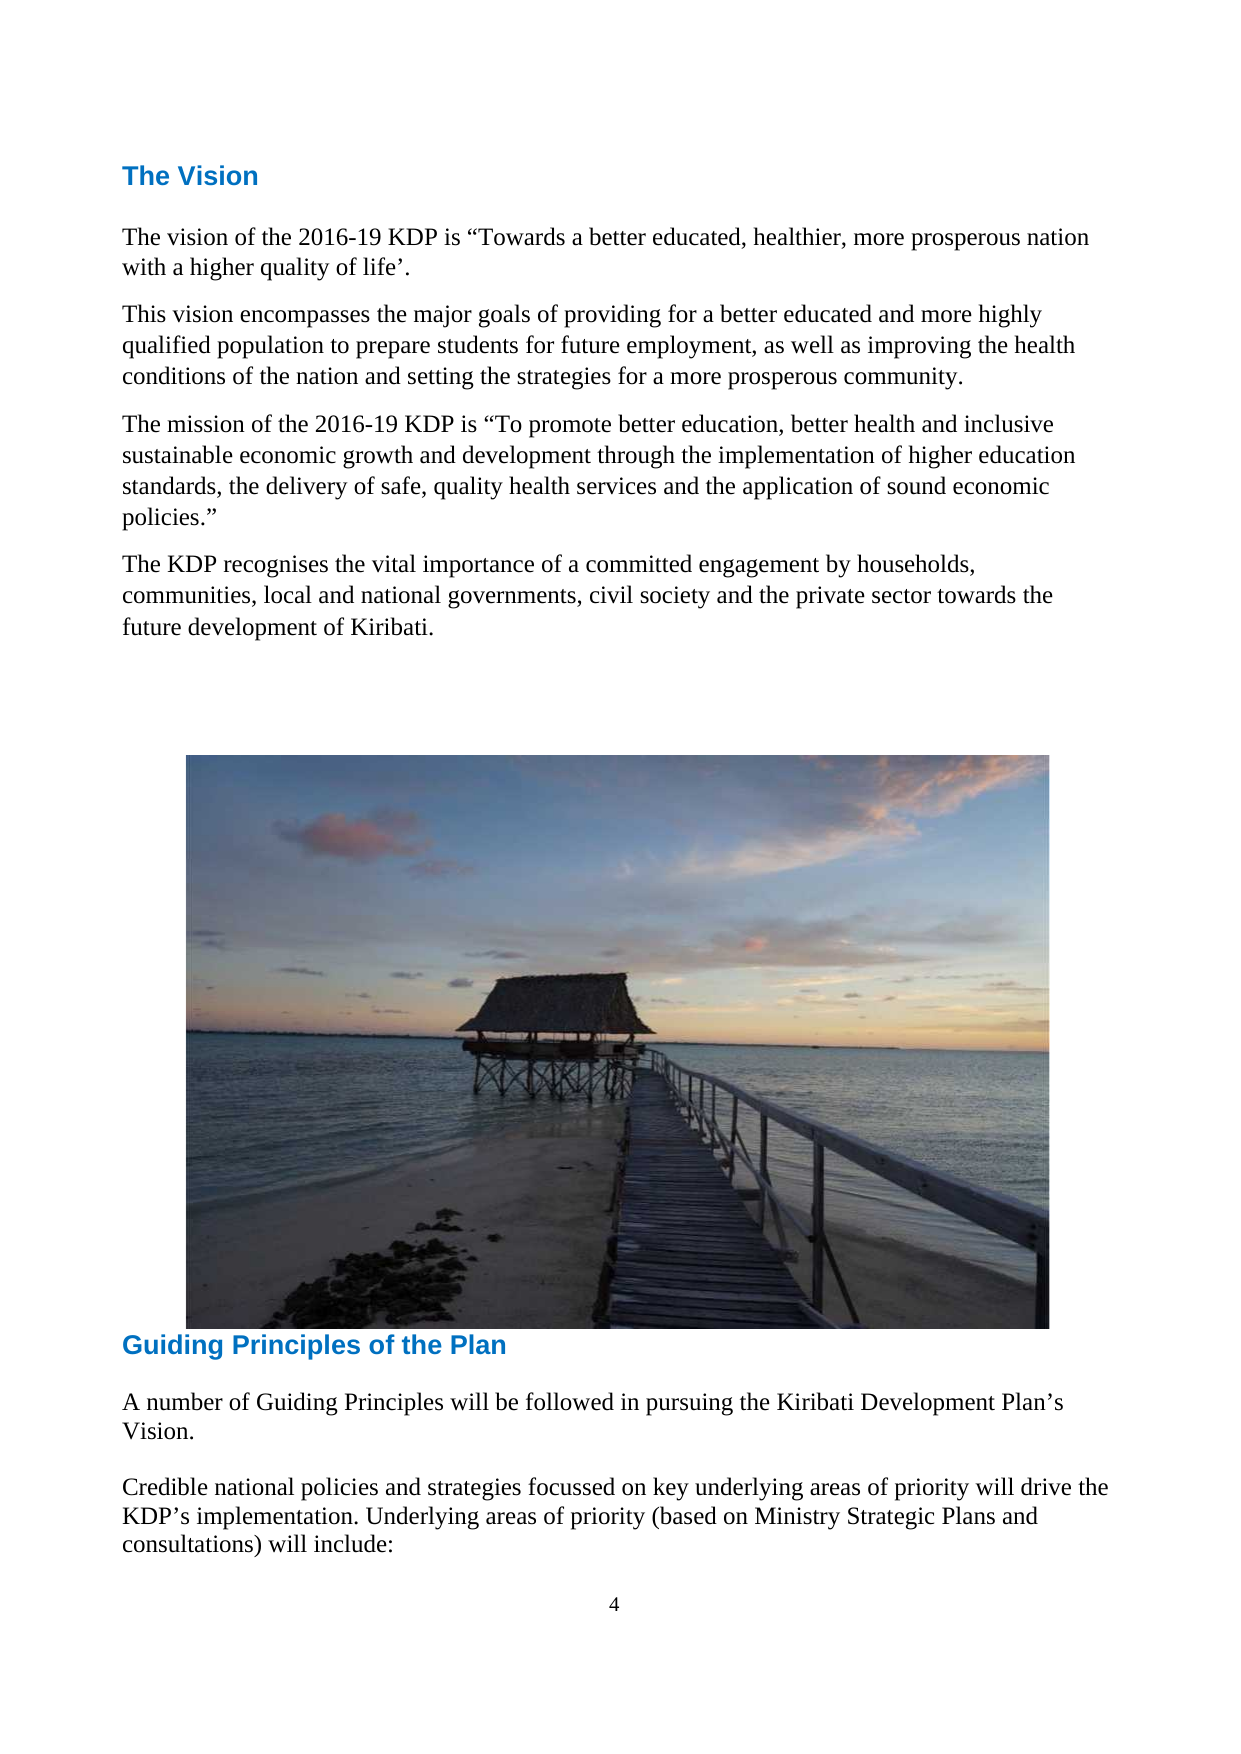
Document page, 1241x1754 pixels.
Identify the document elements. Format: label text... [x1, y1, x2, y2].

subtitle The Vision [122, 159, 1113, 191]
text The vision of the 2016-19 KDP is “Towards a better educated, healthier, more prosperous nation with a higher quality of life’. [122, 222, 1113, 281]
text The KDP recognises the vital importance of a committed engagement by households, communities, local and national governments, civil society and the private sector towards the future development of Kiribati. [122, 549, 1113, 640]
picture [185, 755, 1050, 1329]
subtitle Guiding Principles of the Plan [122, 1329, 1113, 1360]
text Credible national policies and strategies focussed on key underlying areas of priority will drive the KDP’s implementation. Underlying areas of priority (based on Ministry Strategic Plans and consultations) will include: [122, 1472, 1113, 1558]
text This vision encompasses the major goals of providing for a better educated and more highly qualified population to prepare students for future employment, as well as improving the health conditions of the nation and setting the strategies for a more prosperous community. [122, 299, 1113, 390]
text A number of Guiding Principles will be followed in pursuing the Kiribati Development Plan’s Vision. [122, 1387, 1113, 1445]
text The mission of the 2016-19 KDP is “To promote better education, better health and inclusive sustainable economic growth and development through the implementation of higher education standards, the delivery of safe, quality health services and the application of sound economic policies.” [122, 409, 1113, 531]
